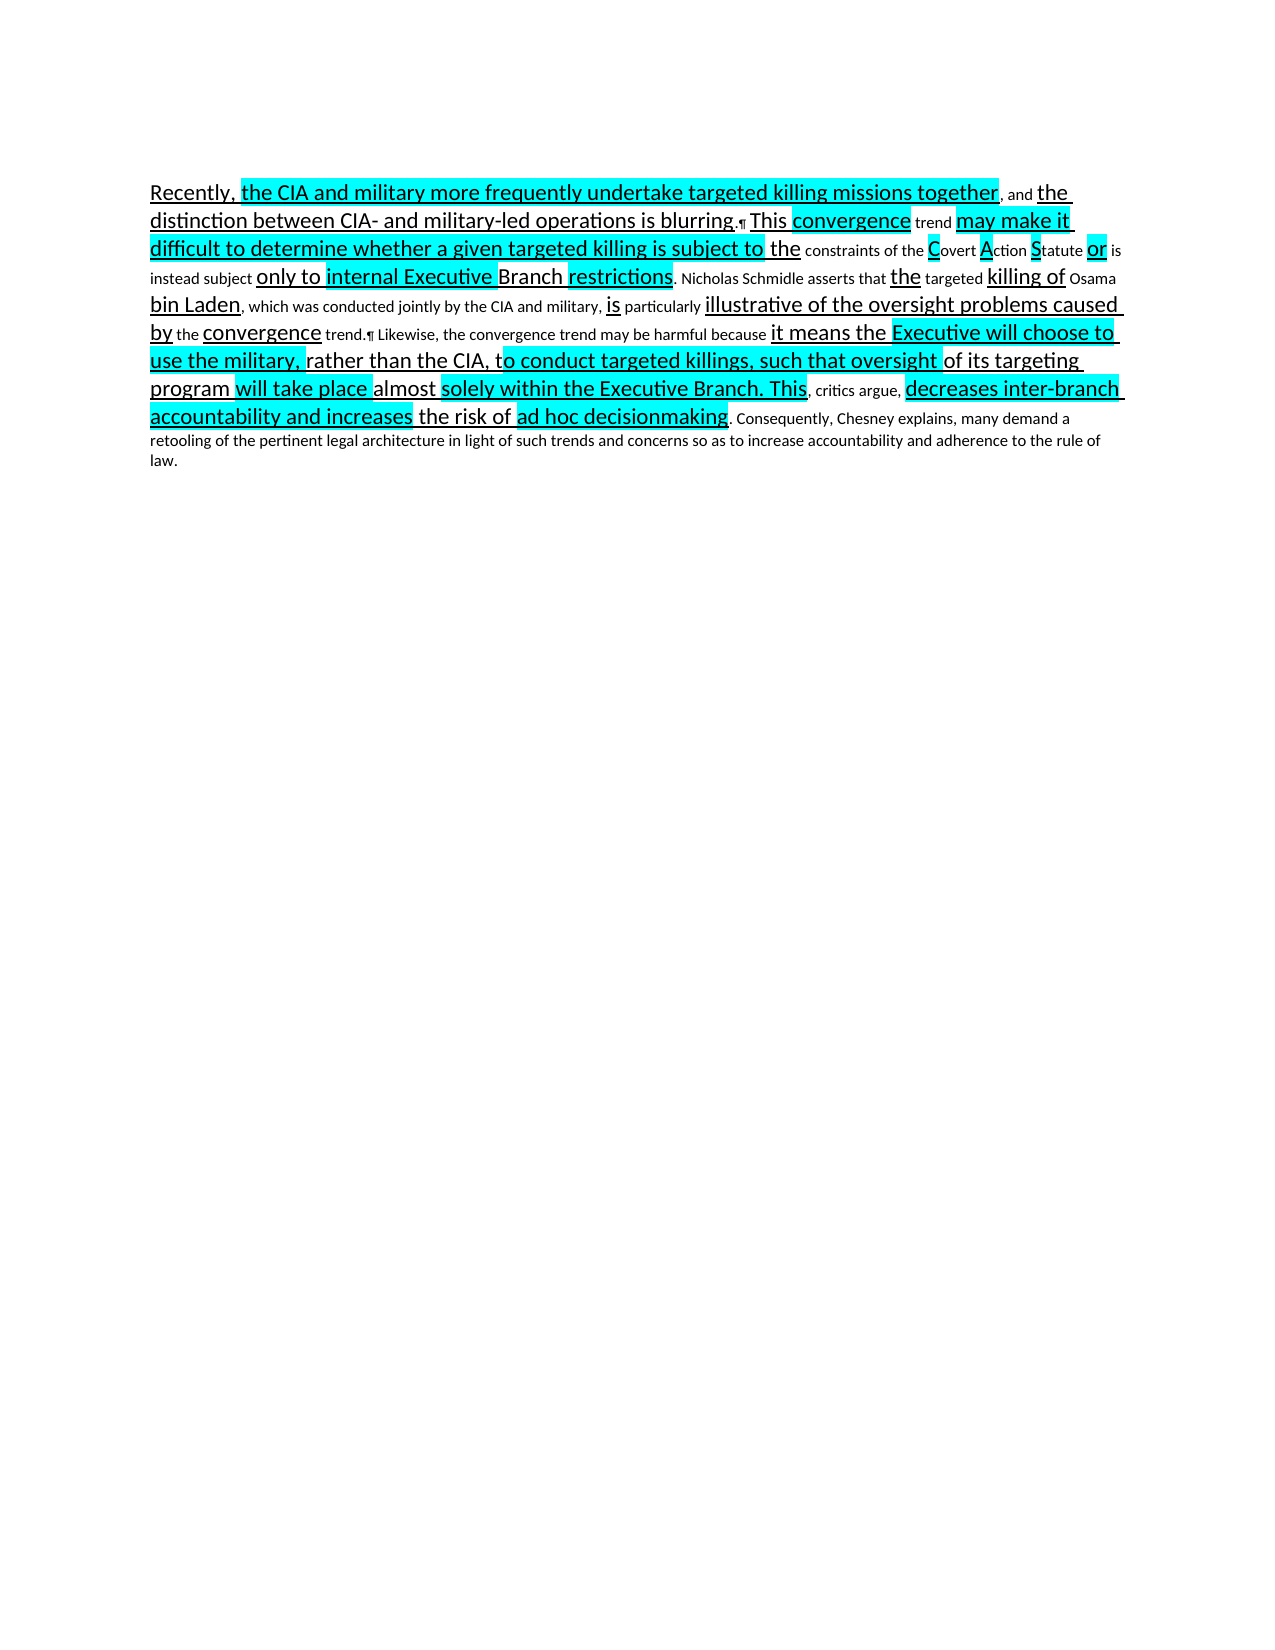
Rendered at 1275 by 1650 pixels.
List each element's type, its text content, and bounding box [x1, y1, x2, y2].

text Recently, the CIA and military more frequently undertake targeted killing missions together, and the distinction between CIA- and military-led operations is blurring.¶ This convergence trend may make it difficult to determine whether a given targeted killing is subject to the constraints of the Covert Action Statute or is instead subject only to internal Executive Branch restrictions. Nicholas Schmidle asserts that the targeted killing of Osama bin Laden, which was conducted jointly by the CIA and military, is particularly illustrative of the oversight problems caused by the convergence trend.¶ Likewise, the convergence trend may be harmful because it means the Executive will choose to use the military, rather than the CIA, to conduct targeted killings, such that oversight of its targeting program will take place almost solely within the Executive Branch. This, critics argue, decreases inter-branch accountability and increases the risk of ad hoc decisionmaking. Consequently, Chesney explains, many demand a retooling of the pertinent legal architecture in light of such trends and concerns so as to increase accountability and adherence to the rule of law. [150, 374, 1125, 471]
text Recently, the CIA and military more frequently undertake targeted killing missions together, and the distinction between CIA- and military-led operations is blurring.¶ This convergence trend may make it difficult to determine whether a given targeted killing is subject to the constraints of the Covert Action Statute or is instead subject only to internal Executive Branch restrictions. Nicholas Schmidle asserts that the targeted killing of Osama bin Laden, which was conducted jointly by the CIA and military, is particularly illustrative of the oversight problems caused by the convergence trend.¶ Likewise, the convergence trend may be harmful because it means the Executive will choose to use the military, rather than the CIA, to conduct targeted killings, such that oversight of its targeting program will take place almost solely within the Executive Branch. This, critics argue, decreases inter-branch accountability and increases the risk of ad hoc decisionmaking. Consequently, Chesney explains, many demand a retooling of the pertinent legal architecture in light of such trends and concerns so as to increase accountability and adherence to the rule of law. [150, 178, 1125, 398]
